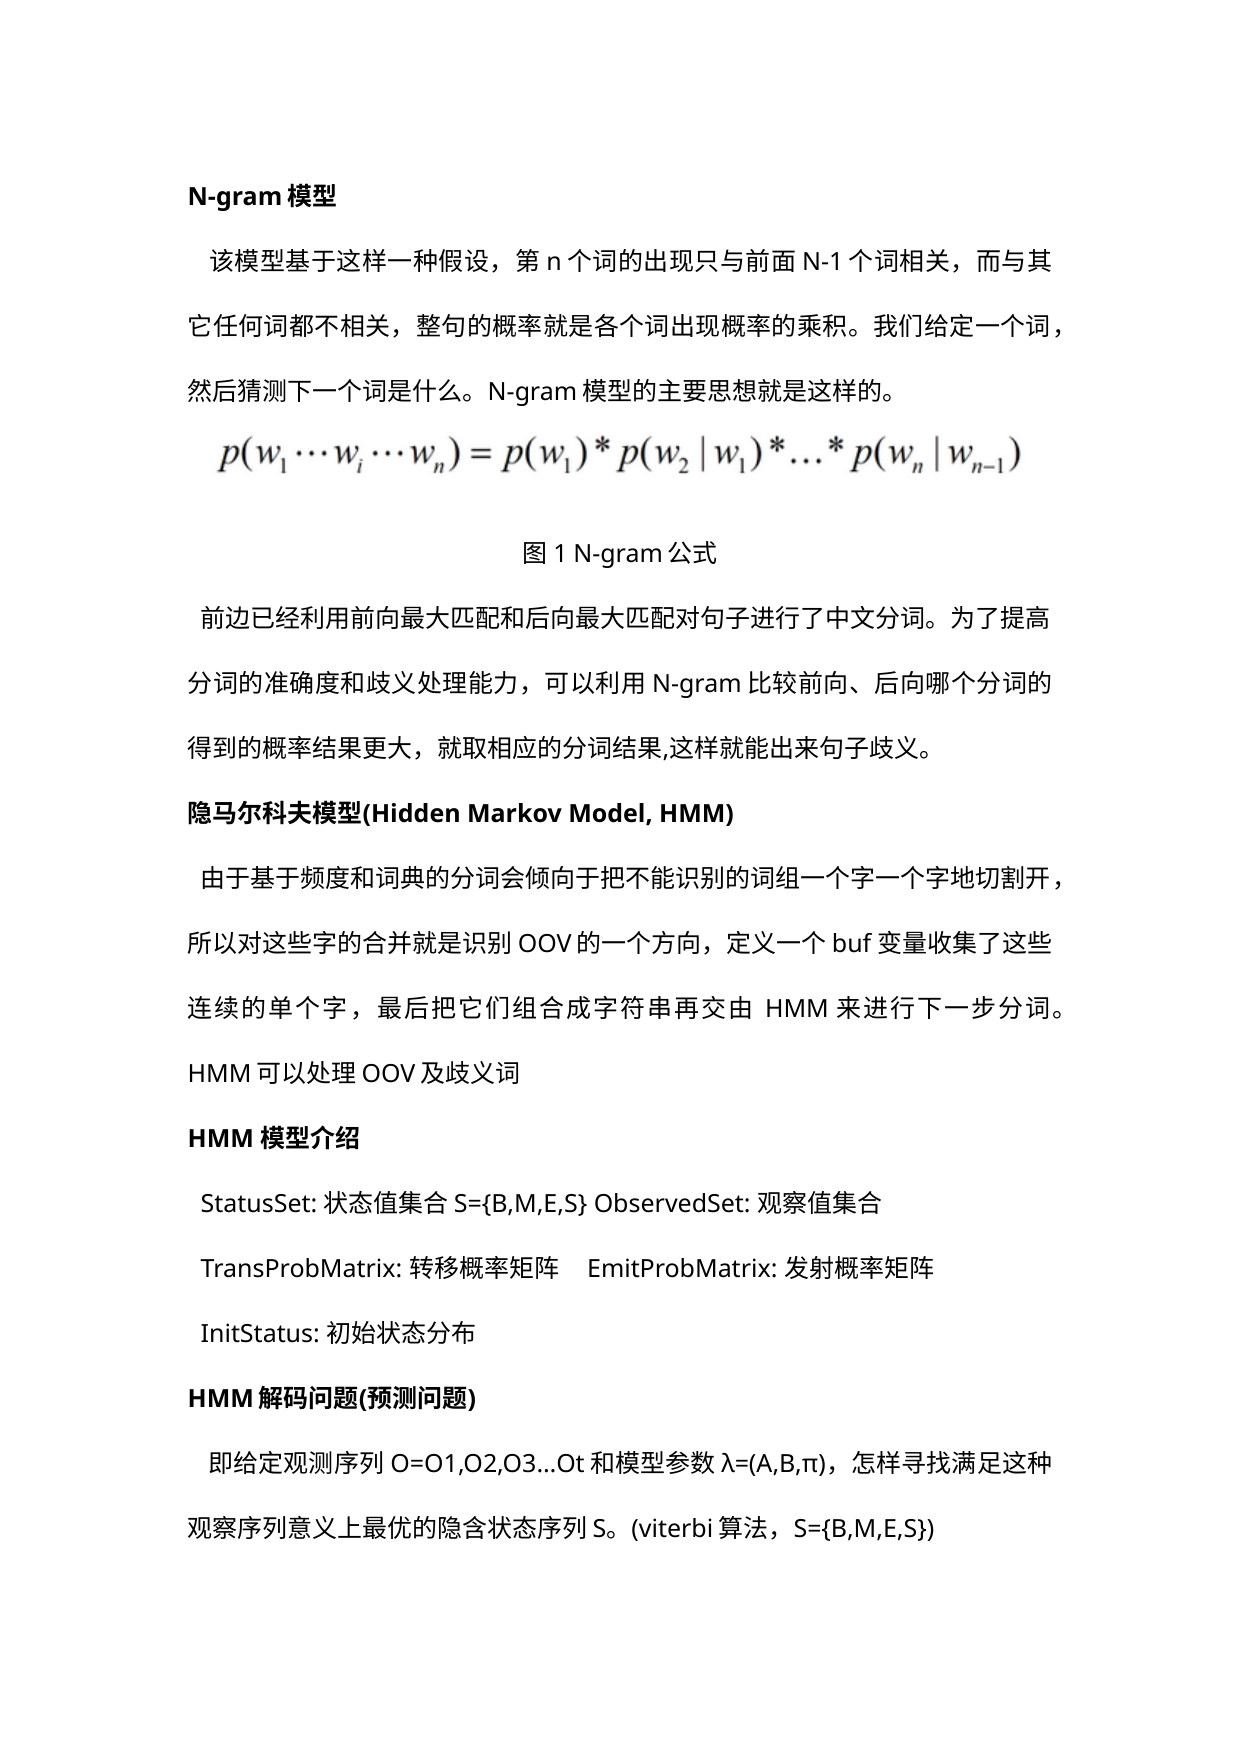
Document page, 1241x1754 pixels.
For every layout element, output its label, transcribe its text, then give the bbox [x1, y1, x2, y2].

text 该模型基于这样一种假设，第n个词的出现只与前面N-1个词相关，而与其它任何词都不相关，整句的概率就是各个词出现概率的乘积。我们给定一个词，然后猜测下一个词是什么。N-gram模型的主要思想就是这样的。 [187, 227, 1053, 422]
text 由于基于频度和词典的分词会倾向于把不能识别的词组一个字一个字地切割开，所以对这些字的合并就是识别OOV的一个方向，定义一个buf 变量收集了这些连续的单个字，最后把它们组合成字符串再交由 HMM来进行下一步分词。HMM可以处理OOV及歧义词 [187, 844, 1053, 1104]
text 前边已经利用前向最大匹配和后向最大匹配对句子进行了中文分词。为了提高分词的准确度和歧义处理能力，可以利用N-gram比较前向、后向哪个分词的得到的概率结果更大，就取相应的分词结果,这样就能出来句子歧义。 [187, 584, 1053, 779]
picture [187, 422, 1053, 506]
text 隐马尔科夫模型(Hidden Markov Model, HMM) [187, 779, 1053, 844]
text N-gram模型 [187, 162, 1053, 227]
text TransProbMatrix: 转移概率矩阵 EmitProbMatrix: 发射概率矩阵 [187, 1234, 1053, 1299]
text StatusSet: 状态值集合S={B,M,E,S} ObservedSet: 观察值集合 [187, 1169, 1053, 1234]
text HMM 模型介绍 [187, 1104, 1053, 1169]
text InitStatus: 初始状态分布 [187, 1299, 1053, 1364]
text HMM解码问题(预测问题) 即给定观测序列 O=O1,O2,O3…Ot和模型参数λ=(A,B,π)，怎样寻找满足这种观察序列意义上最优的隐含状态序列S。(viterbi算法，S={B,M,E,S}) [187, 1364, 1053, 1559]
